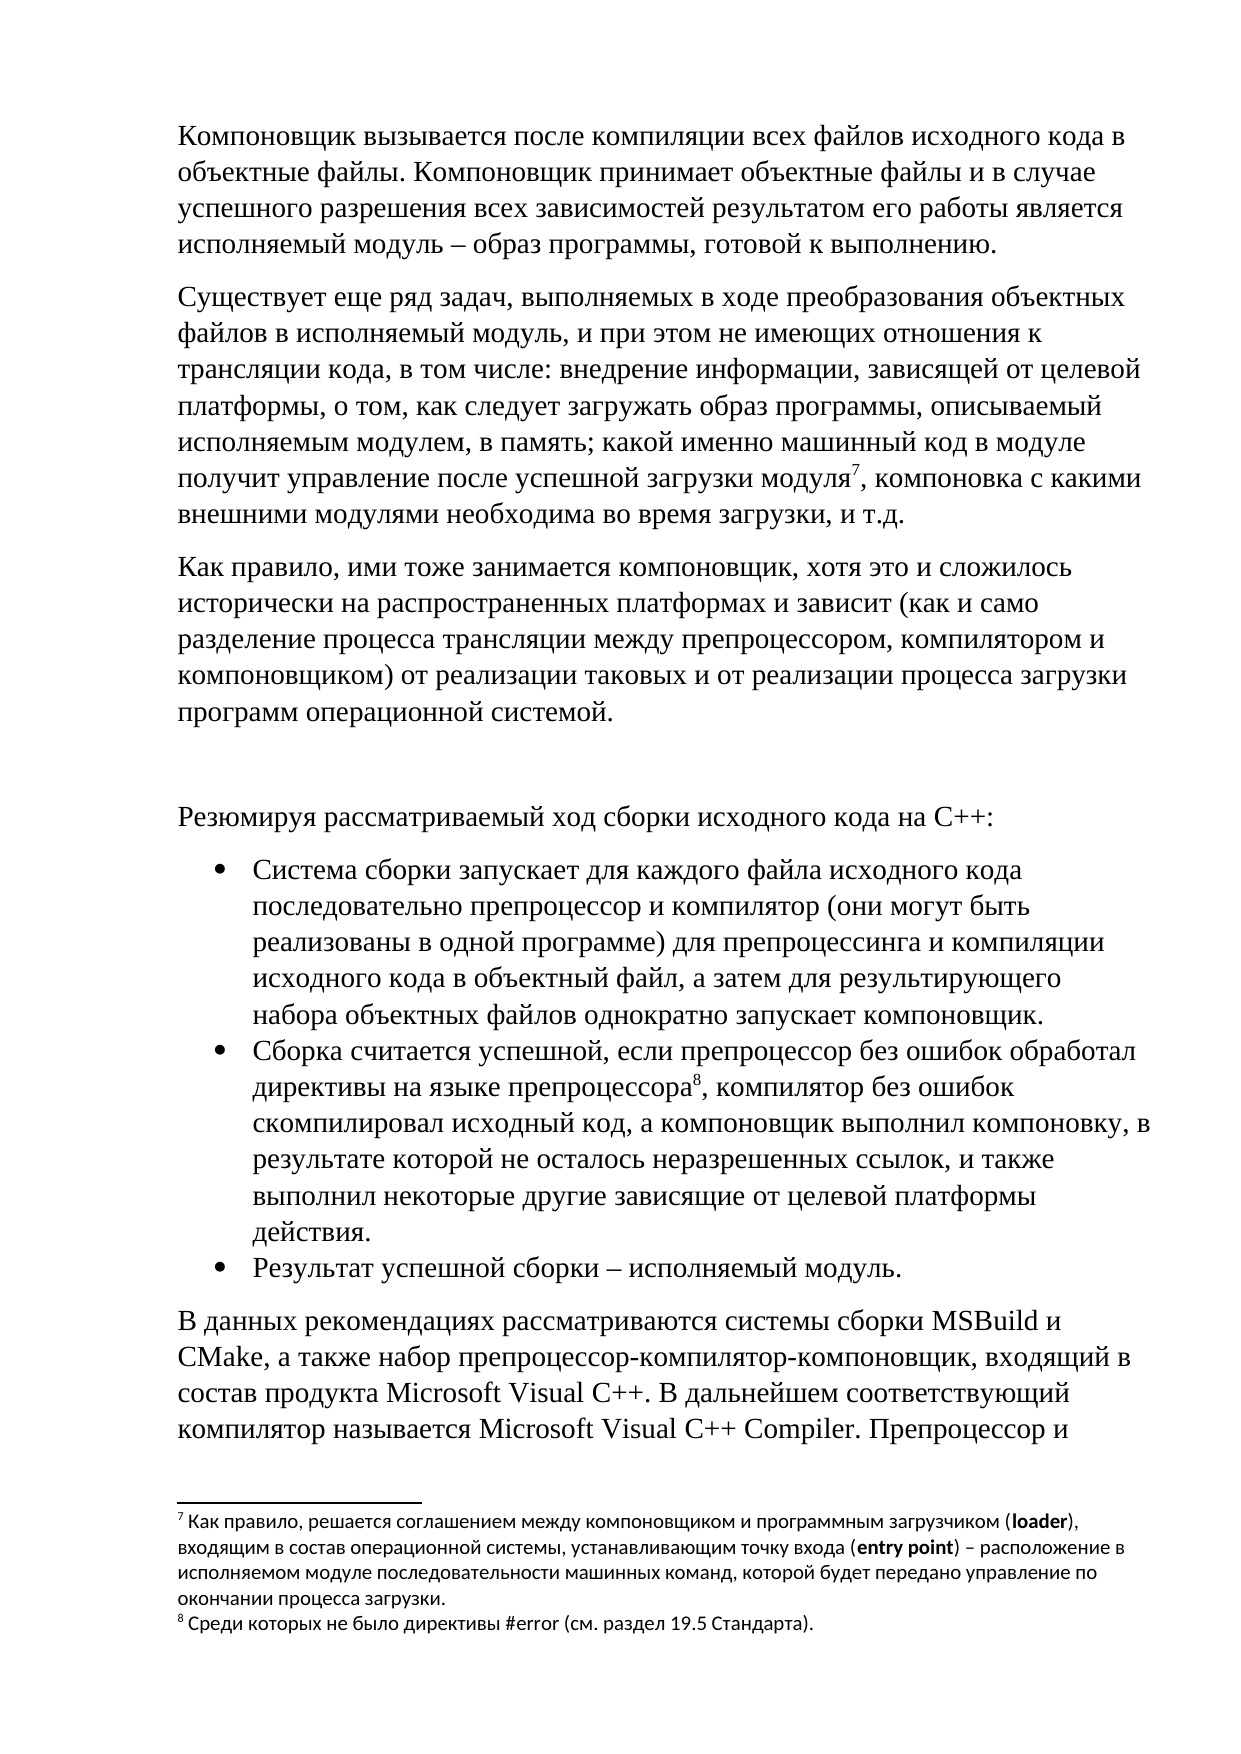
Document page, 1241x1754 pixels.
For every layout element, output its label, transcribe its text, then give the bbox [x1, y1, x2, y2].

list Система сборки запускает для каждого файла исходного кода последовательно препроцессор и компилятор (они могут быть реализованы в одной программе) для препроцессинга и компиляции исходного кода в объектный файл, а затем для результирующего набора объектных файлов однократно запускает компоновщик. [215, 852, 1152, 1030]
text Существует еще ряд задач, выполняемых в ходе преобразования объектных файлов в исполняемый модуль, и при этом не имеющих отношения к трансляции кода, в том числе: внедрение информации, зависящей от целевой платформы, о том, как следует загружать образ программы, описываемый исполняемым модулем, в память; какой именно машинный код в модуле получит управление после успешной загрузки модуля, компоновка с какими внешними модулями необходима во время загрузки, и т.д. [177, 279, 1152, 530]
text Резюмируя рассматриваемый ход сборки исходного кода на C++: [177, 799, 1152, 833]
text Компоновщик вызывается после компиляции всех файлов исходного кода в объектные файлы. Компоновщик принимает объектные файлы и в случае успешного разрешения всех зависимостей результатом его работы является исполняемый модуль – образ программы, готовой к выполнению. [177, 118, 1152, 260]
list Сборка считается успешной, если препроцессор без ошибок обработал директивы на языке препроцессора, компилятор без ошибок скомпилировал исходный код, а компоновщик выполнил компоновку, в результате которой не осталось неразрешенных ссылок, и также выполнил некоторые другие зависящие от целевой платформы действия. [215, 1033, 1152, 1247]
list Результат успешной сборки – исполняемый модуль. [215, 1250, 1152, 1283]
text Как правило, ими тоже занимается компоновщик, хотя это и сложилось исторически на распространенных платформах и зависит (как и само разделение процесса трансляции между препроцессором, компилятором и компоновщиком) от реализации таковых и от реализации процесса загрузки программ операционной системой. [177, 549, 1152, 727]
